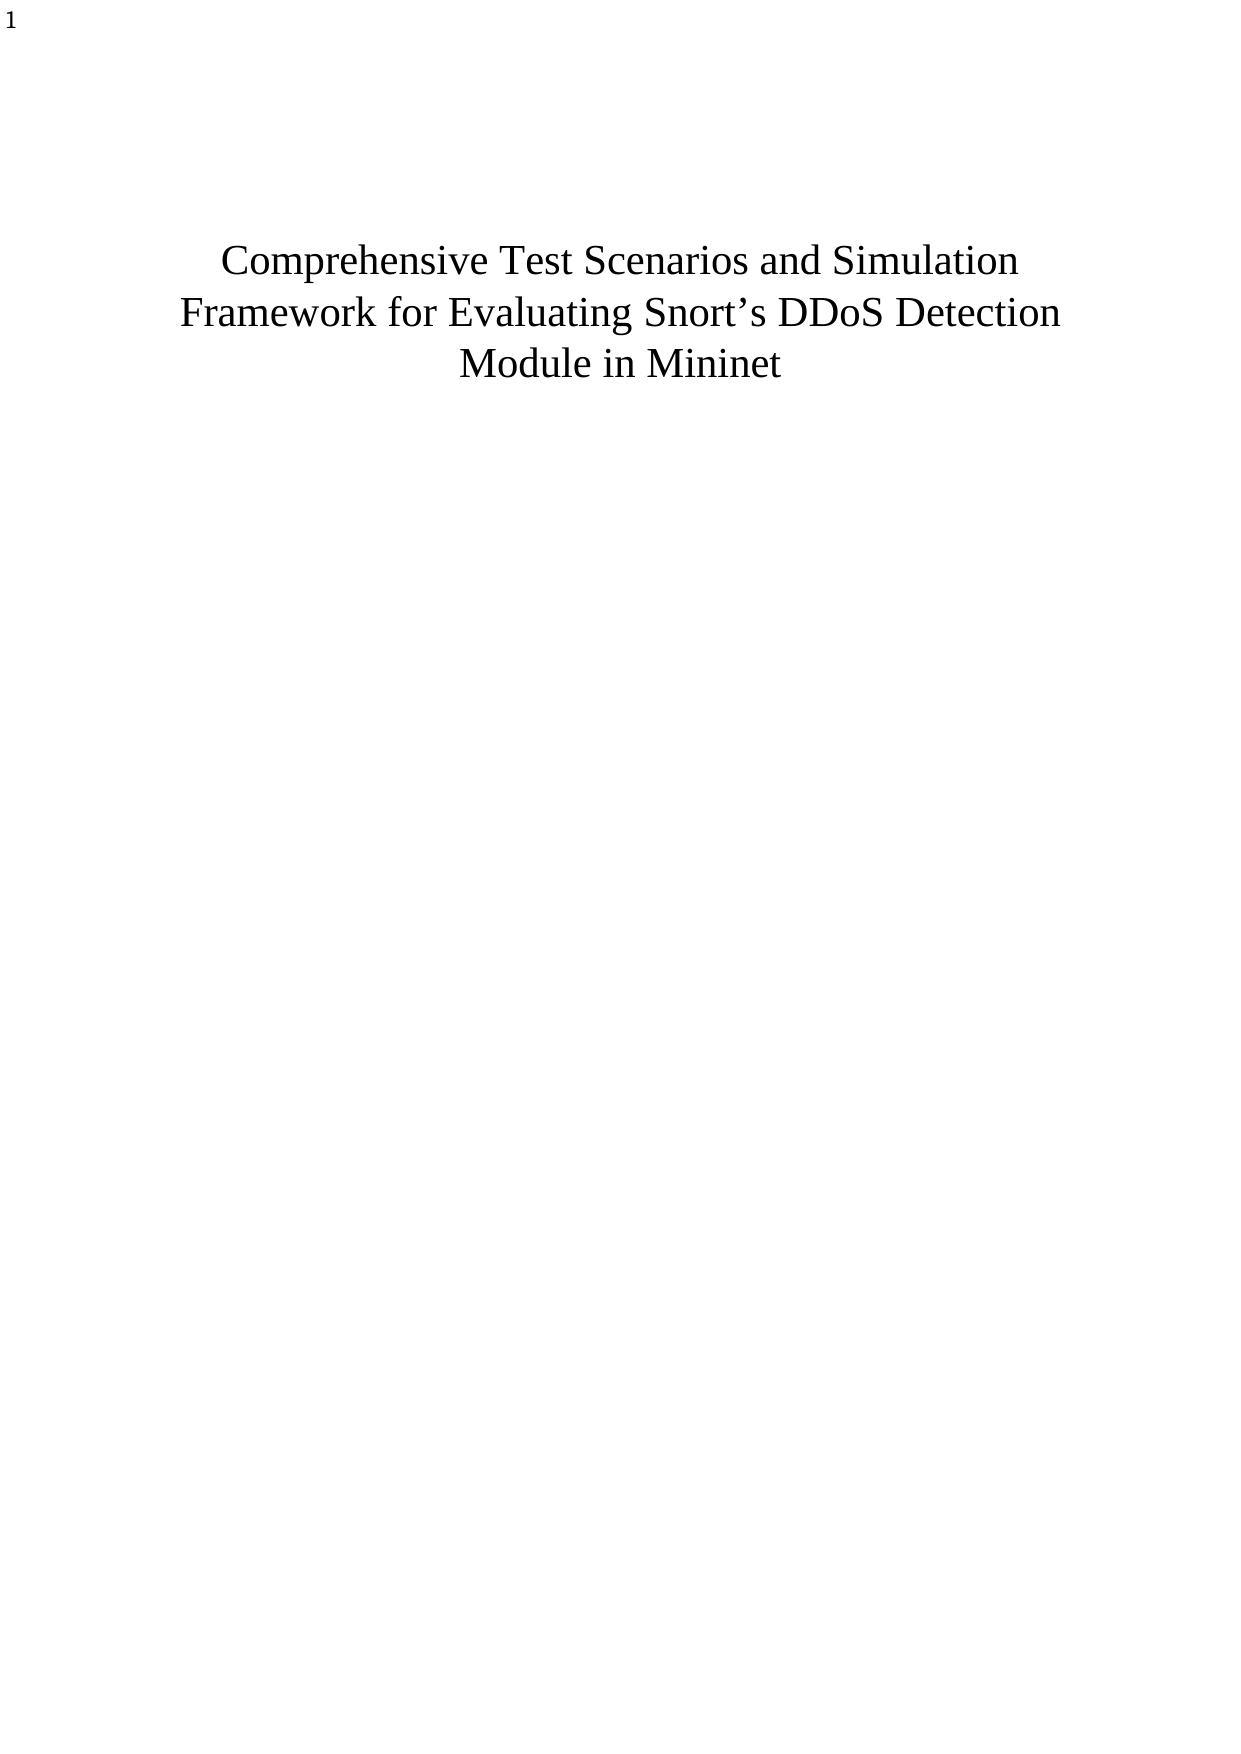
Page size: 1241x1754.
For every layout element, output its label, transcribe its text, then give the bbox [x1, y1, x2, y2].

title Comprehensive Test Scenarios and Simulation Framework for Evaluating Snort’s DDoS Detection Module in Mininet [124, 235, 1116, 387]
